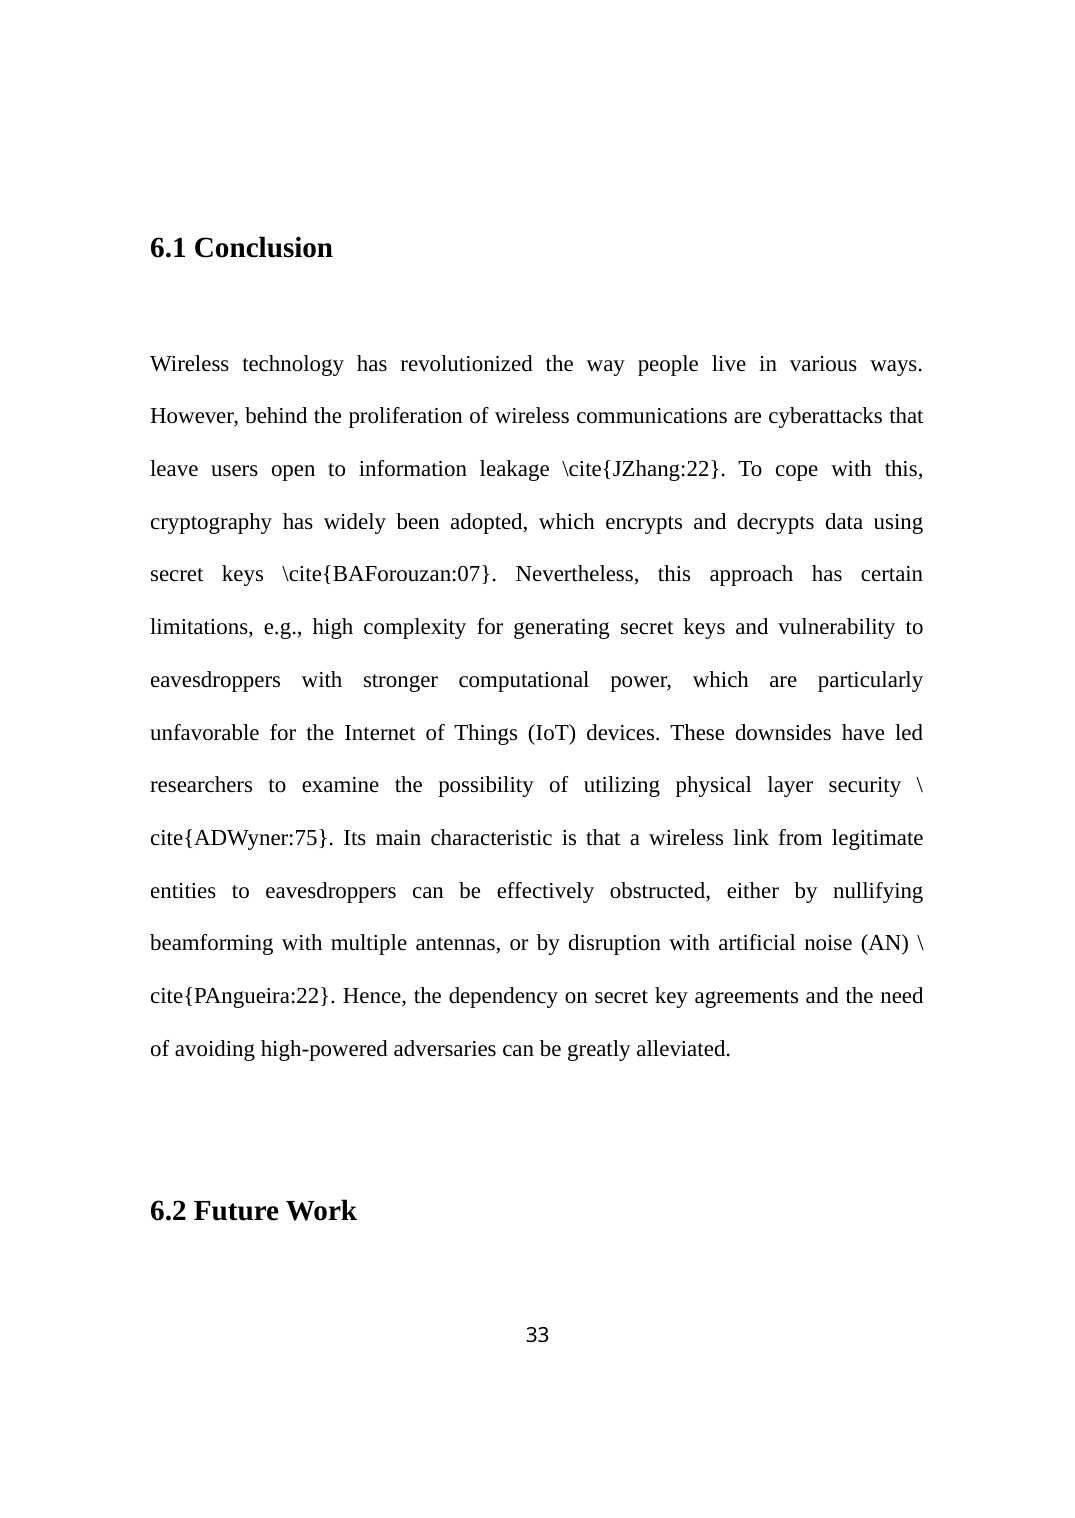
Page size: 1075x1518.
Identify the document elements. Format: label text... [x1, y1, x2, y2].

text Wireless technology has revolutionized the way people live in various ways. However, behind the proliferation of wireless communications are cyberattacks that leave users open to information leakage \cite{JZhang:22}. To cope with this, cryptography has widely been adopted, which encrypts and decrypts data using secret keys \cite{BAForouzan:07}. Nevertheless, this approach has certain limitations, e.g., high complexity for generating secret keys and vulnerability to eavesdroppers with stronger computational power, which are particularly unfavorable for the Internet of Things (IoT) devices. These downsides have led researchers to examine the possibility of utilizing physical layer security \cite{ADWyner:75}. Its main characteristic is that a wireless link from legitimate entities to eavesdroppers can be effectively obstructed, either by nullifying beamforming with multiple antennas, or by disruption with artificial noise (AN) \cite{PAngueira:22}. Hence, the dependency on secret key agreements and the need of avoiding high-powered adversaries can be greatly alleviated. [150, 350, 925, 1061]
text 6.2 Future Work [150, 1193, 925, 1227]
text 6.1 Conclusion [150, 230, 925, 263]
